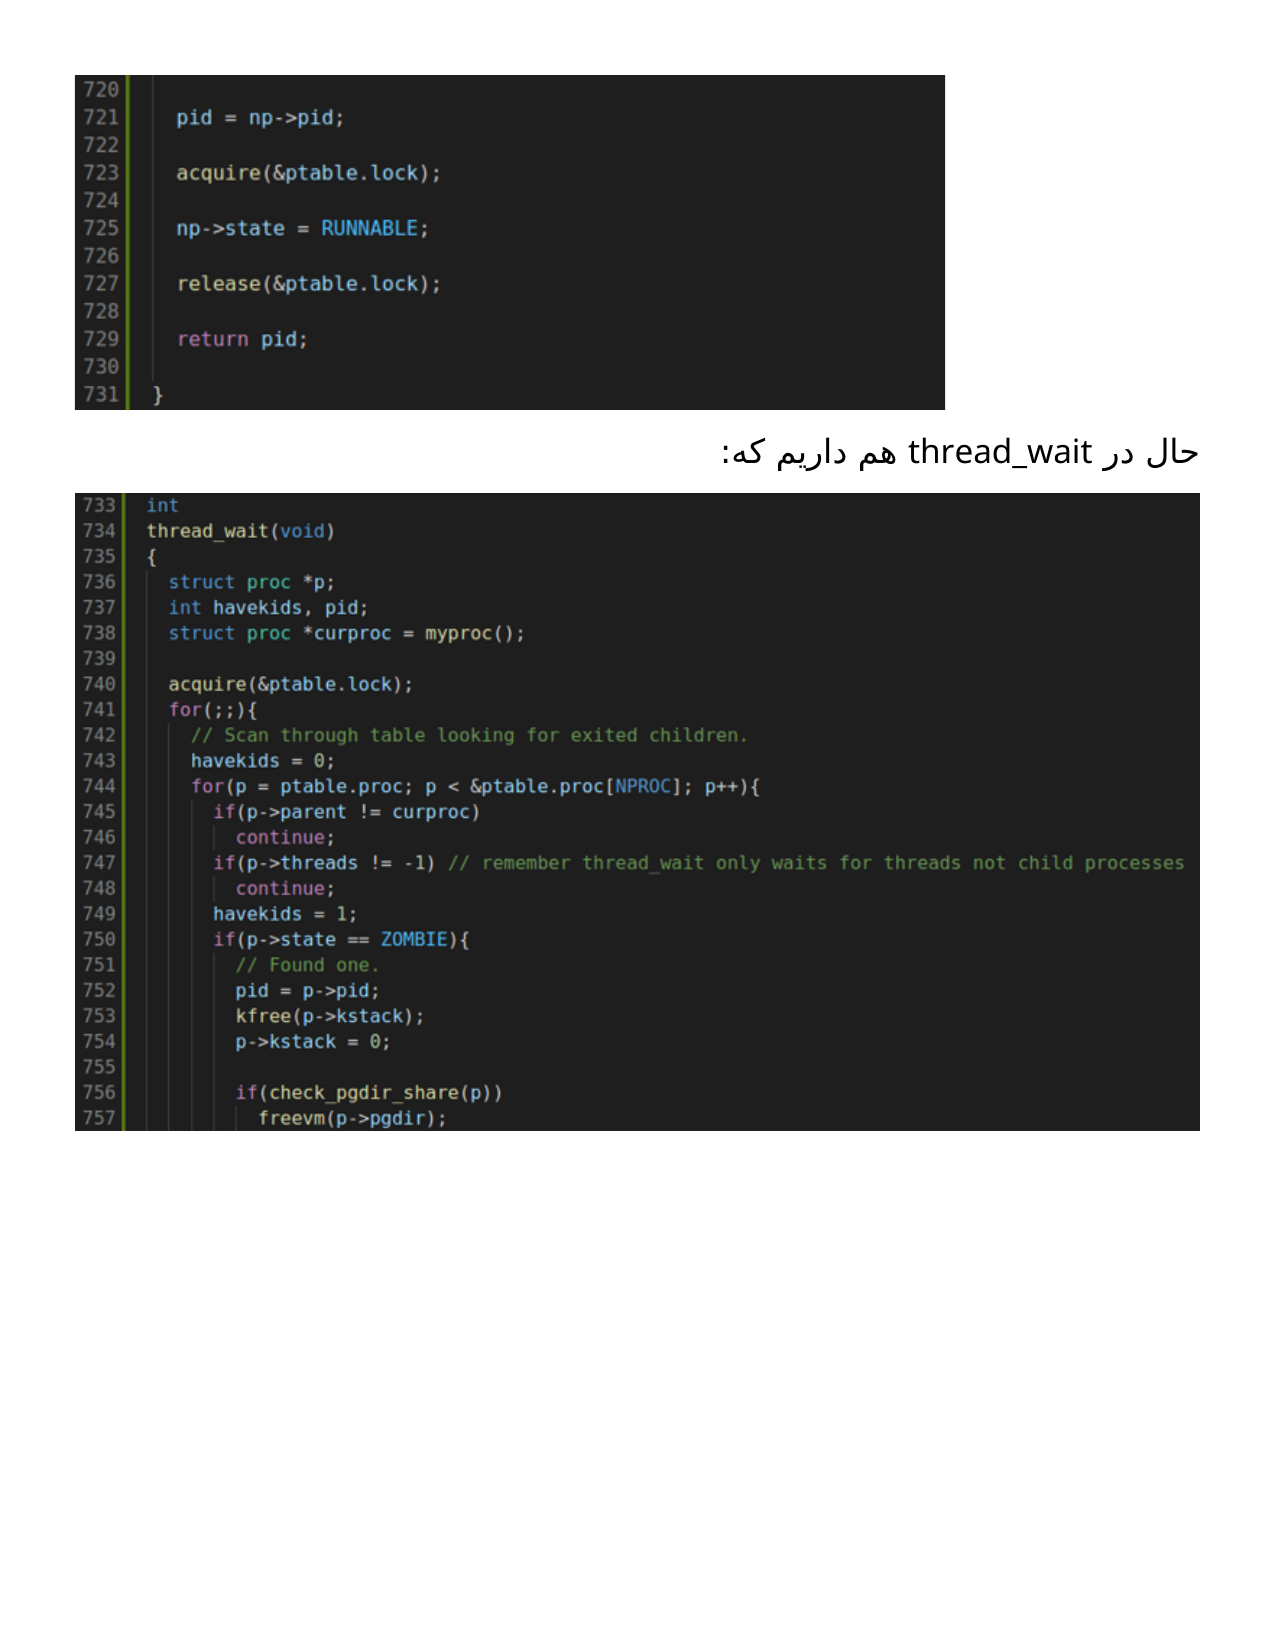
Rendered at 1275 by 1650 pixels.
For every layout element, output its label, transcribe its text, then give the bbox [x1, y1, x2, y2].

text حال در thread_wait هم داریم که: [75, 428, 1200, 474]
